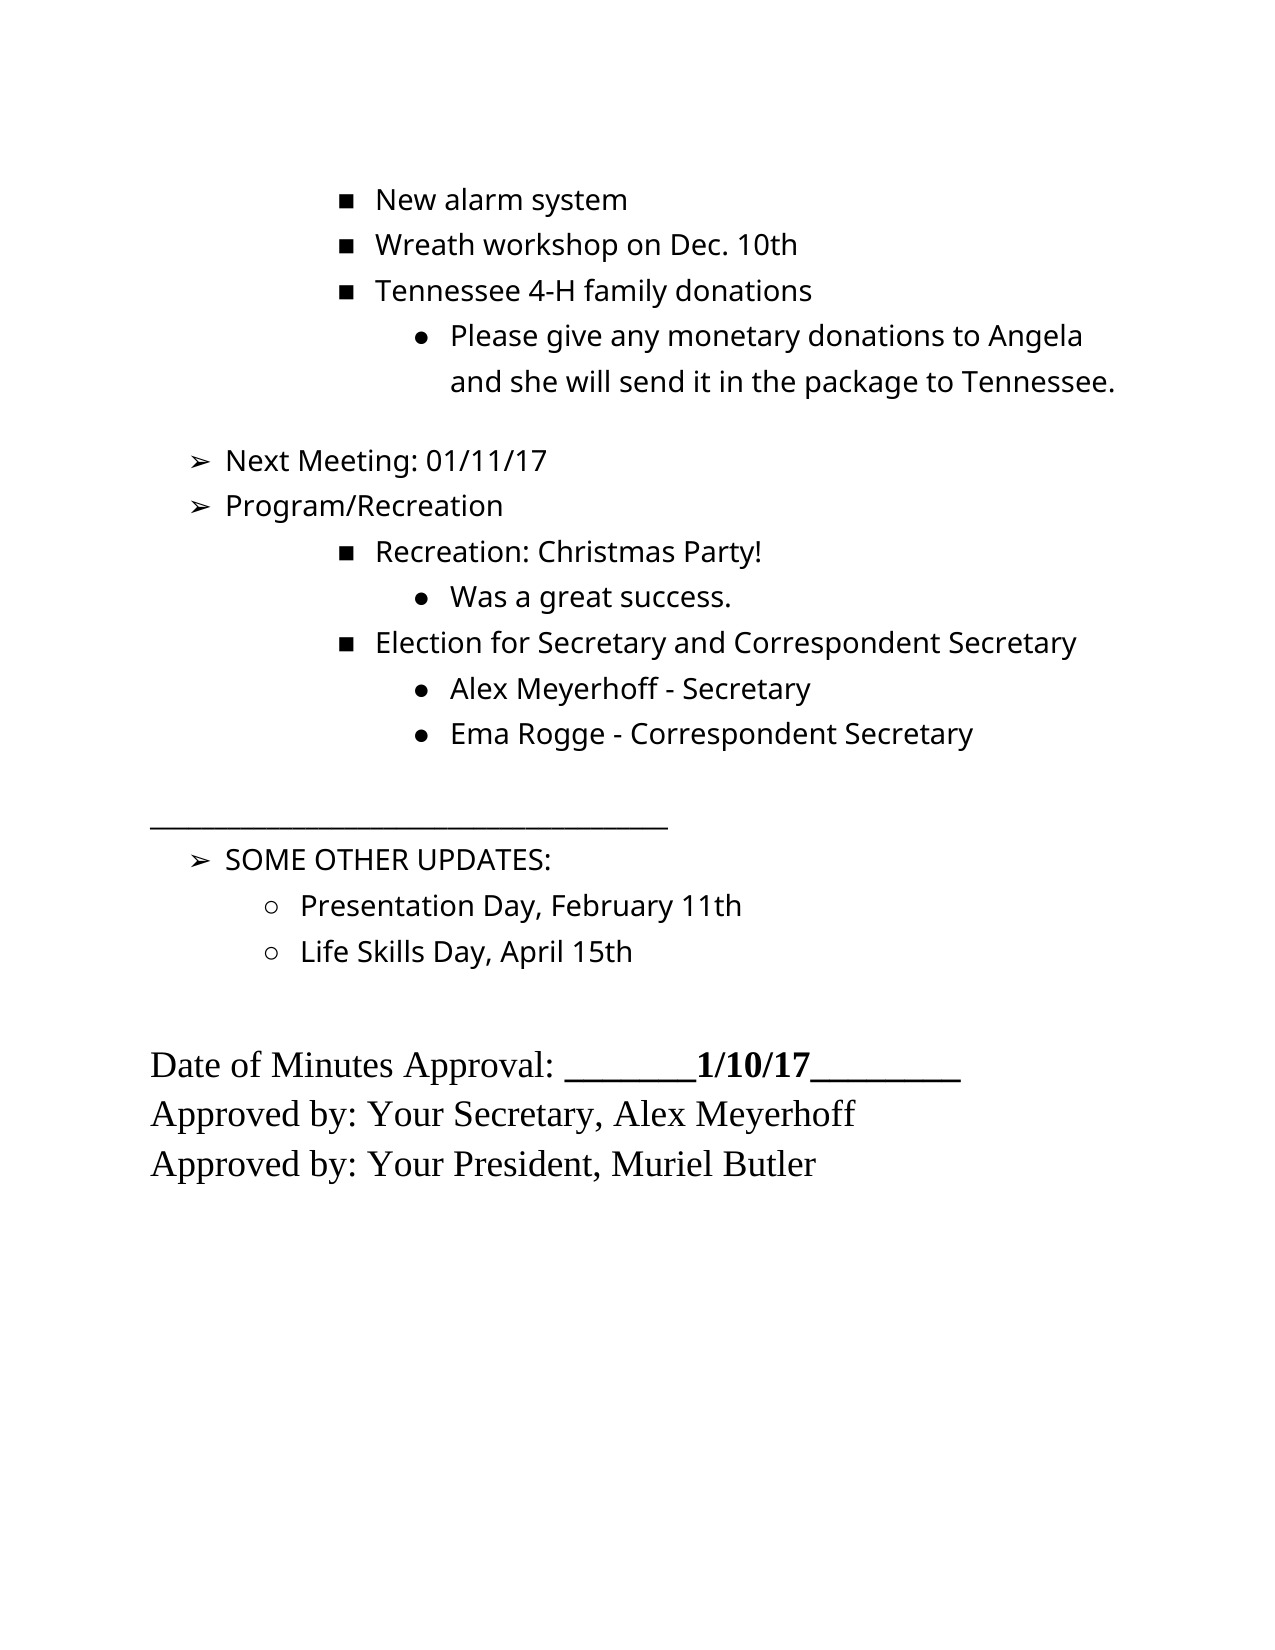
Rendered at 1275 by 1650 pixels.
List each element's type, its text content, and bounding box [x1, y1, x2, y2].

text Approved by: Your President, Muriel Butler [150, 1141, 1125, 1184]
text Date of Minutes Approval: _______1/10/17________ [150, 1042, 1125, 1085]
list Election for Secretary and Correspondent Secretary [337, 622, 1125, 662]
list Please give any monetary donations to Angela and she will send it in the package to Tennessee. [412, 316, 1125, 401]
list Tennessee 4-H family donations [337, 270, 1125, 310]
list SOME OTHER UPDATES: [187, 839, 1125, 879]
list Was a great success. [412, 577, 1125, 616]
list Presentation Day, February 11th [262, 885, 1125, 925]
list Life Skills Day, April 15th [262, 931, 1125, 971]
list Program/Recreation [187, 486, 1125, 525]
list Next Meeting: 01/11/17 [187, 440, 1125, 479]
list Recreation: Christmas Party! [337, 531, 1125, 571]
list Alex Meyerhoff - Secretary [412, 668, 1125, 708]
list Wreath workshop on Dec. 10th [337, 224, 1125, 264]
text Approved by: Your Secretary, Alex Meyerhoff [150, 1092, 1125, 1135]
list Ema Rogge - Correspondent Secretary [412, 714, 1125, 753]
text ________________________________________ [150, 794, 1125, 834]
list New alarm system [337, 179, 1125, 218]
